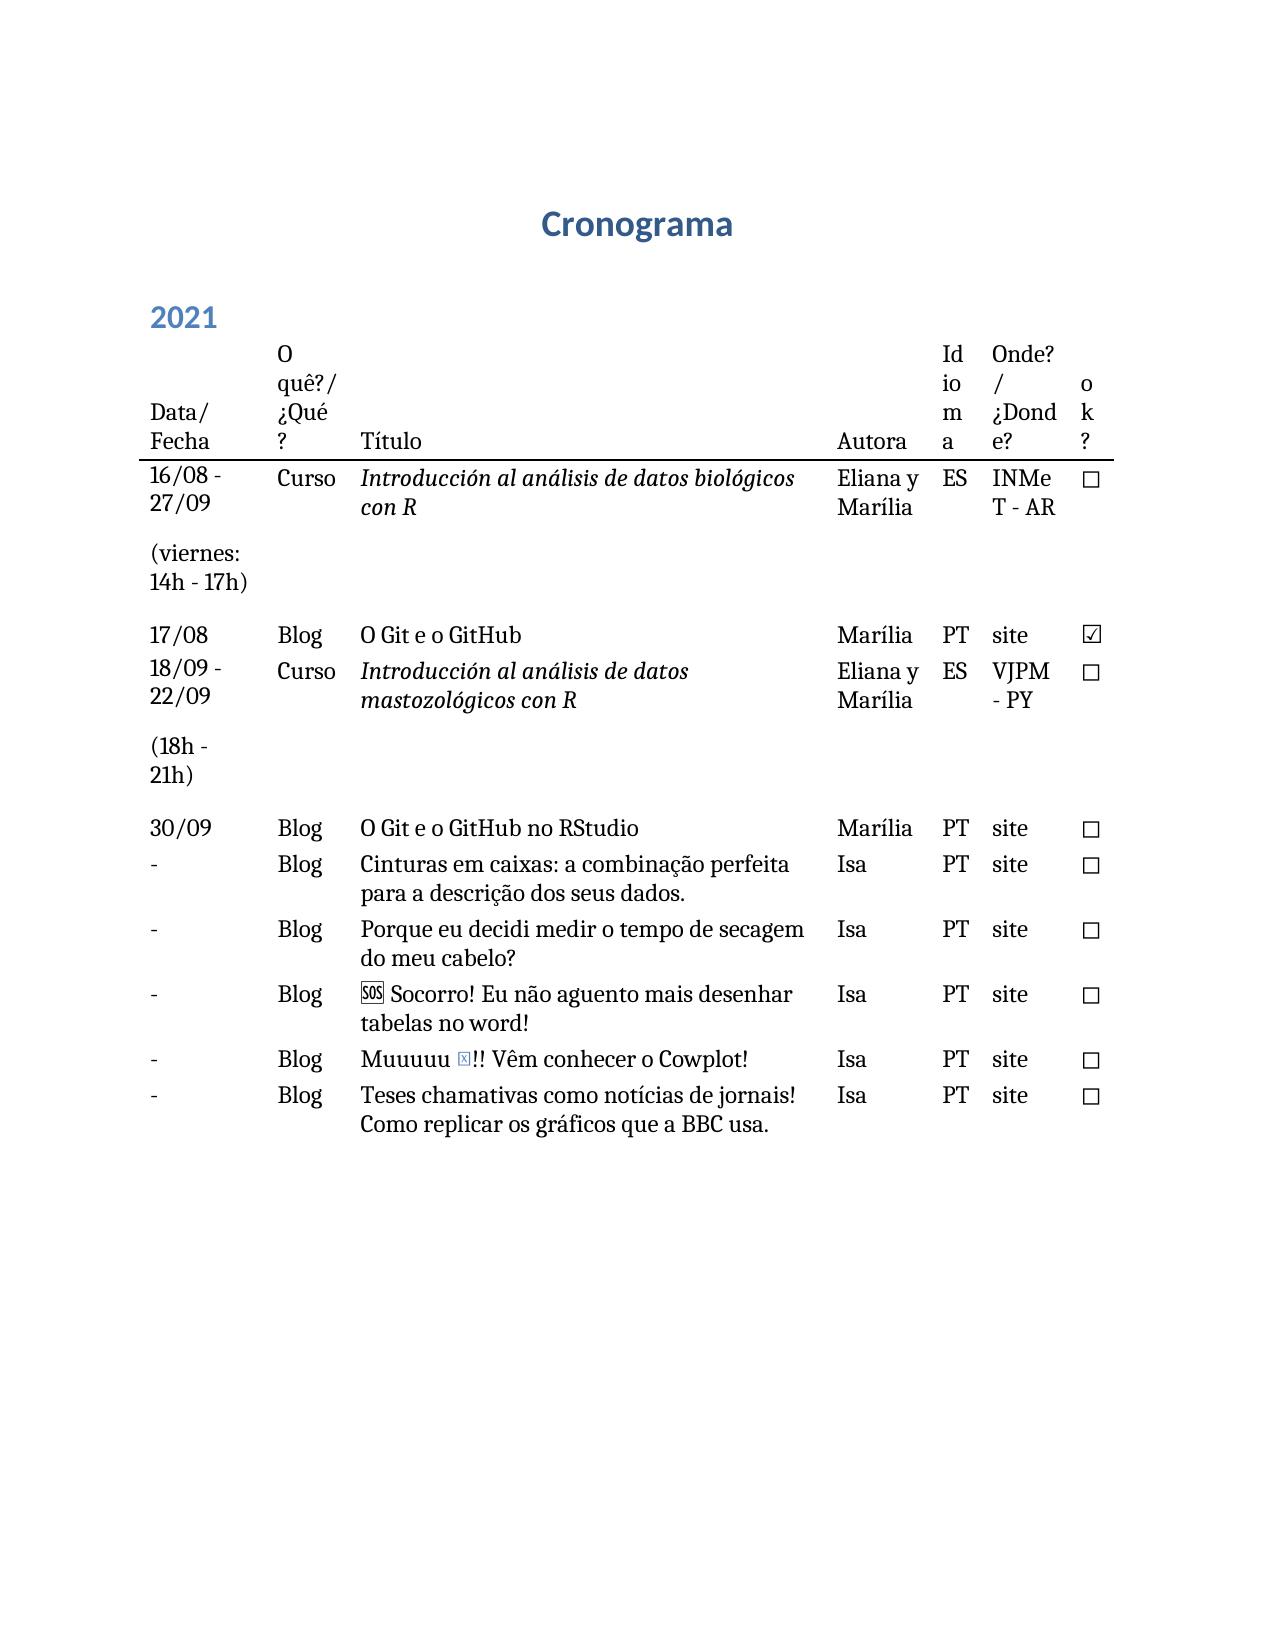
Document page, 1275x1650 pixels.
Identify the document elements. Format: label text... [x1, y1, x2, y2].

table_cell - [139, 1041, 266, 1078]
table_cell Teses chamativas como notícias de jornais! Como replicar os gráficos que a BBC usa. [349, 1078, 826, 1143]
table_cell PT [931, 976, 981, 1041]
table_header Data/Fecha [139, 337, 266, 459]
table_cell - [139, 976, 266, 1041]
subtitle 2021 [150, 296, 1125, 337]
table_cell Porque eu decidi medir o tempo de secagem do meu cabelo? [349, 911, 826, 976]
table_cell - [139, 1078, 266, 1143]
table_cell Marília [826, 810, 931, 846]
table_cell Cinturas em caixas: a combinação perfeita para a descrição dos seus dados. [349, 846, 826, 911]
table_cell site [981, 617, 1069, 653]
table_cell Isa [826, 911, 931, 976]
table_cell 17/08 [139, 617, 266, 653]
table_cell Introducción al análisis de datos mastozológicos con R [349, 654, 826, 810]
table_cell Eliana y Marília [826, 461, 931, 617]
table_header ok? [1069, 337, 1114, 459]
title Cronograma [150, 200, 1125, 246]
table_cell ◻ [1069, 846, 1114, 911]
table_cell Blog [266, 617, 349, 653]
table_cell Muuuuu 🐄!! Vêm conhecer o Cowplot! [349, 1041, 826, 1078]
table_cell 18/09 - 22/09 (18h - 21h) [139, 654, 266, 810]
table_cell VJPM - PY [981, 654, 1069, 810]
table_cell Blog [266, 976, 349, 1041]
table_cell ◻ [1069, 461, 1114, 617]
table_cell O Git e o GitHub no RStudio [349, 810, 826, 846]
table_cell site [981, 846, 1069, 911]
table_cell ◻ [1069, 976, 1114, 1041]
table_header Idioma [931, 337, 981, 459]
table_cell Blog [266, 810, 349, 846]
table_header Título [349, 337, 826, 459]
table_cell Eliana y Marília [826, 654, 931, 810]
table_cell O Git e o GitHub [349, 617, 826, 653]
table_cell INMeT - AR [981, 461, 1069, 617]
table_cell site [981, 911, 1069, 976]
table_cell ◻ [1069, 1041, 1114, 1078]
table_cell Curso [266, 461, 349, 617]
table_cell ◻ [1069, 810, 1114, 846]
table_cell site [981, 1041, 1069, 1078]
table_cell 30/09 [139, 810, 266, 846]
table_cell Isa [826, 846, 931, 911]
table_cell Blog [266, 1041, 349, 1078]
table_cell Isa [826, 976, 931, 1041]
table_cell - [139, 911, 266, 976]
table_header Onde?/¿Donde? [981, 337, 1069, 459]
table_cell Isa [826, 1041, 931, 1078]
table_cell Blog [266, 846, 349, 911]
table_cell Marília [826, 617, 931, 653]
table_cell ◻ [1069, 911, 1114, 976]
table_cell PT [931, 617, 981, 653]
table_cell PT [931, 911, 981, 976]
table_cell ☑ [1069, 617, 1114, 653]
table_cell Blog [266, 1078, 349, 1143]
table_cell site [981, 810, 1069, 846]
table_cell ES [931, 461, 981, 617]
table_cell Blog [266, 911, 349, 976]
table_cell PT [931, 846, 981, 911]
table_cell 16/08 - 27/09 (viernes: 14h - 17h) [139, 461, 266, 617]
table_header O quê?/¿Qué? [266, 337, 349, 459]
table_cell site [981, 1078, 1069, 1143]
table_cell Introducción al análisis de datos biológicos con R [349, 461, 826, 617]
table_cell Curso [266, 654, 349, 810]
table_header Autora [826, 337, 931, 459]
table_cell Isa [826, 1078, 931, 1143]
table_cell ES [931, 654, 981, 810]
table_cell PT [931, 1041, 981, 1078]
table_cell site [981, 976, 1069, 1041]
table_cell ◻ [1069, 654, 1114, 810]
table_cell PT [931, 810, 981, 846]
table_cell - [139, 846, 266, 911]
table_cell 🆘 Socorro! Eu não aguento mais desenhar tabelas no word! [349, 976, 826, 1041]
table_cell PT [931, 1078, 981, 1143]
table_cell ◻ [1069, 1078, 1114, 1143]
